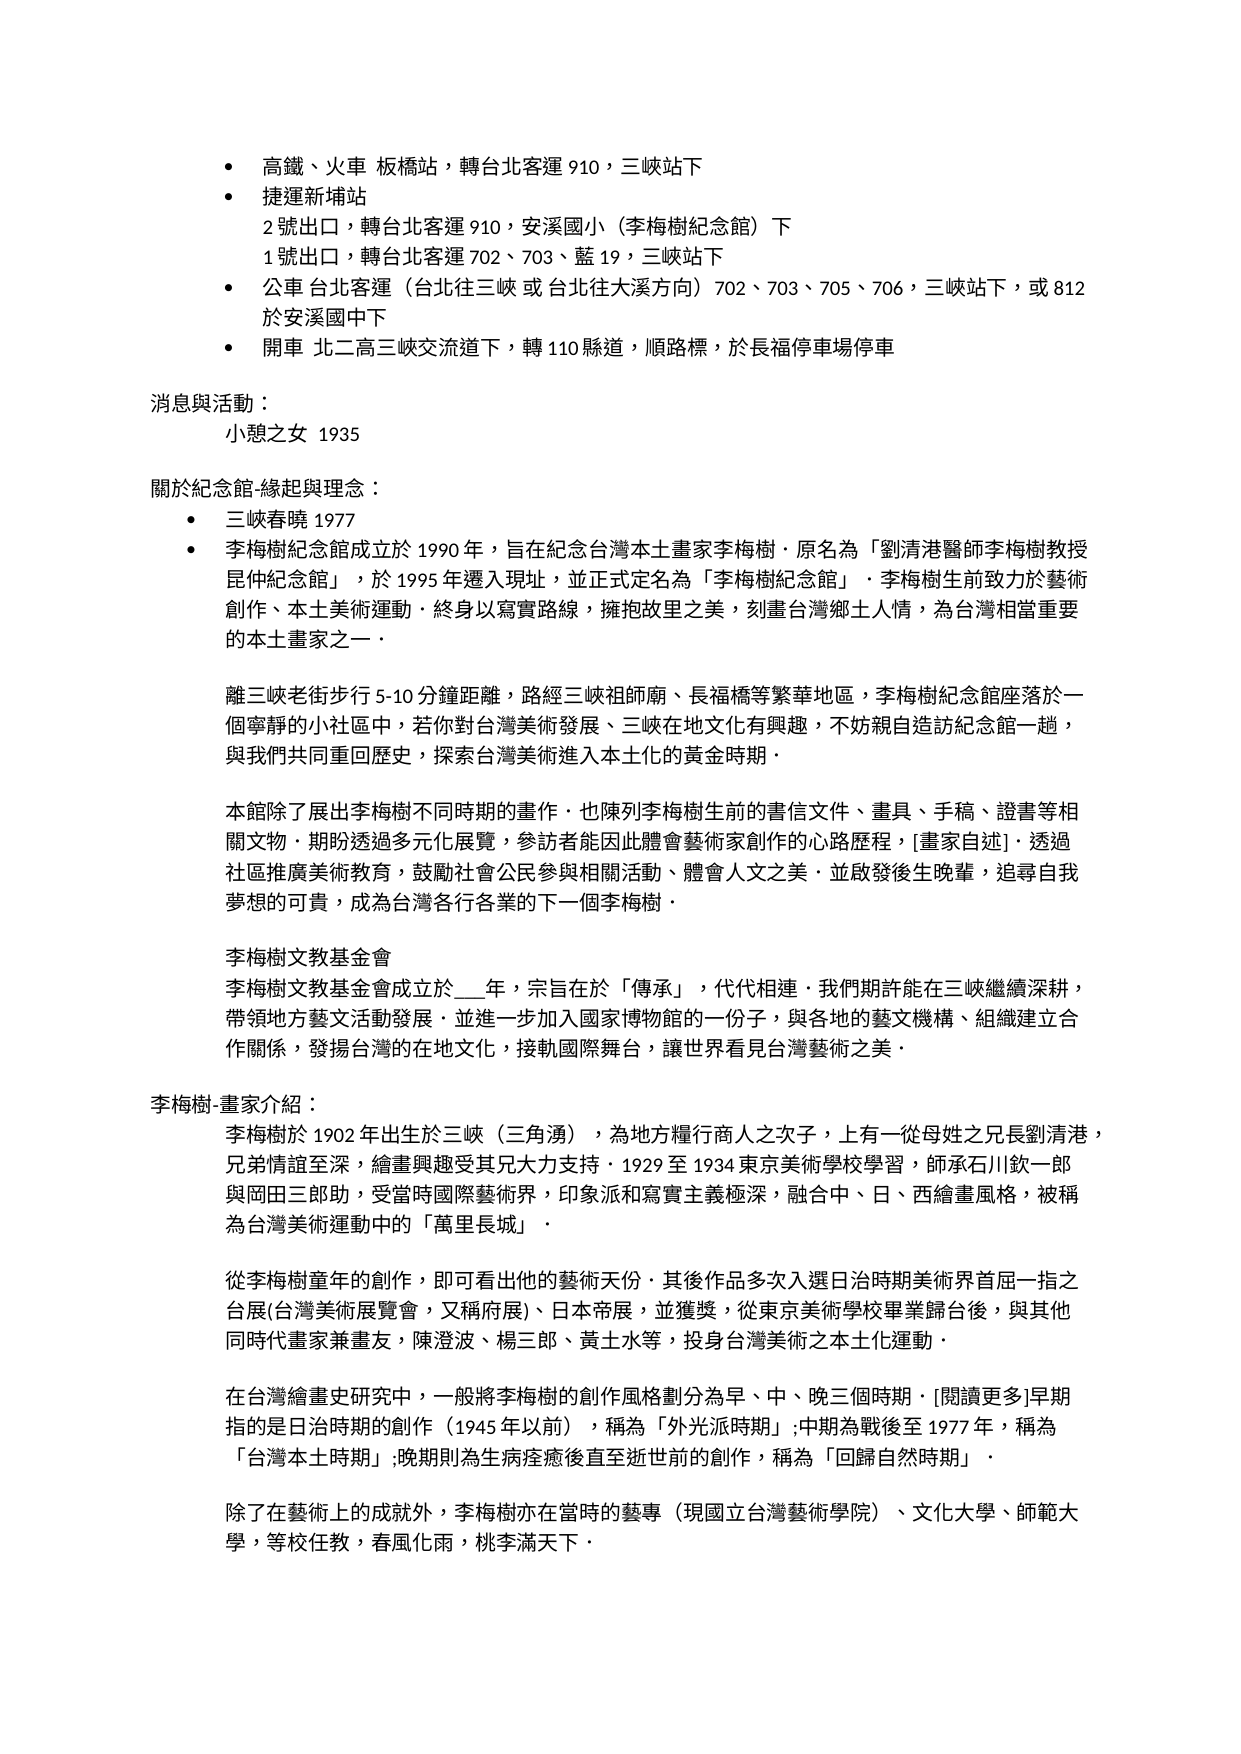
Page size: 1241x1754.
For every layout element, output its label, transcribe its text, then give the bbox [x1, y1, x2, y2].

text 關於紀念館-緣起與理念： [150, 473, 1090, 503]
list 2號出口，轉台北客運910，安溪國小（李梅樹紀念館）下 [262, 210, 1090, 241]
list 李梅樹於1902年出生於三峽（三角湧），為地方糧行商人之次子，上有一從母姓之兄長劉清港，兄弟情誼至深，繪畫興趣受其兄大力支持．1929至1934東京美術學校學習，師承石川欽一郎與岡田三郎助，受當時國際藝術界，印象派和寫實主義極深，融合中、日、西繪畫風格，被稱為台灣美術運動中的「萬里長城」． [225, 1118, 1090, 1239]
list 開車 北二高三峽交流道下，轉110縣道，順路標，於長福停車場停車 [225, 331, 1090, 361]
list 在台灣繪畫史研究中，一般將李梅樹的創作風格劃分為早、中、晚三個時期．[閱讀更多]早期指的是日治時期的創作（1945年以前），稱為「外光派時期」;中期為戰後至1977年，稱為「台灣本土時期」;晚期則為生病痊癒後直至逝世前的創作，稱為「回歸自然時期」． [225, 1380, 1090, 1471]
list 本館除了展出李梅樹不同時期的畫作．也陳列李梅樹生前的書信文件、畫具、手稿、證書等相關文物．期盼透過多元化展覽，參訪者能因此體會藝術家創作的心路歷程，[畫家自述]．透過社區推廣美術教育，鼓勵社會公民參與相關活動、體會人文之美．並啟發後生晚輩，追尋自我夢想的可貴，成為台灣各行各業的下一個李梅樹． [225, 795, 1090, 916]
list 離三峽老街步行5-10分鐘距離，路經三峽祖師廟、長福橋等繁華地區，李梅樹紀念館座落於一個寧靜的小社區中，若你對台灣美術發展、三峽在地文化有興趣，不妨親自造訪紀念館一趟，與我們共同重回歷史，探索台灣美術進入本土化的黃金時期． [225, 679, 1090, 770]
text 消息與活動： [150, 387, 1090, 417]
list 李梅樹文教基金會 [225, 942, 1090, 972]
list 高鐵、火車 板橋站，轉台北客運910，三峽站下 [225, 150, 1090, 180]
list 1號出口，轉台北客運702、703、藍19，三峽站下 [262, 241, 1090, 271]
list 除了在藝術上的成就外，李梅樹亦在當時的藝專（現國立台灣藝術學院）、文化大學、師範大學，等校任教，春風化雨，桃李滿天下． [225, 1496, 1090, 1557]
text 李梅樹-畫家介紹： [150, 1088, 1090, 1118]
list 從李梅樹童年的創作，即可看出他的藝術天份．其後作品多次入選日治時期美術界首屈一指之台展(台灣美術展覽會，又稱府展)、日本帝展，並獲獎，從東京美術學校畢業歸台後，與其他同時代畫家兼畫友，陳澄波、楊三郎、黃土水等，投身台灣美術之本土化運動． [225, 1264, 1090, 1355]
list 公車 台北客運（台北往三峽 或 台北往大溪方向）702、703、705、706，三峽站下，或812於安溪國中下 [225, 271, 1090, 331]
list 李梅樹紀念館成立於1990年，旨在紀念台灣本土畫家李梅樹．原名為「劉清港醫師李梅樹教授昆仲紀念館」，於1995年遷入現址，並正式定名為「李梅樹紀念館」．李梅樹生前致力於藝術創作、本土美術運動．終身以寫實路線，擁抱故里之美，刻畫台灣鄉土人情，為台灣相當重要的本土畫家之一． [187, 533, 1090, 654]
list 李梅樹文教基金會成立於___年，宗旨在於「傳承」，代代相連．我們期許能在三峽繼續深耕，帶領地方藝文活動發展．並進一步加入國家博物館的一份子，與各地的藝文機構、組織建立合作關係，發揚台灣的在地文化，接軌國際舞台，讓世界看見台灣藝術之美． [225, 972, 1090, 1062]
list 三峽春曉 1977 [187, 503, 1090, 533]
list 小憩之女 1935 [225, 417, 1090, 447]
list 捷運新埔站 [225, 180, 1090, 210]
